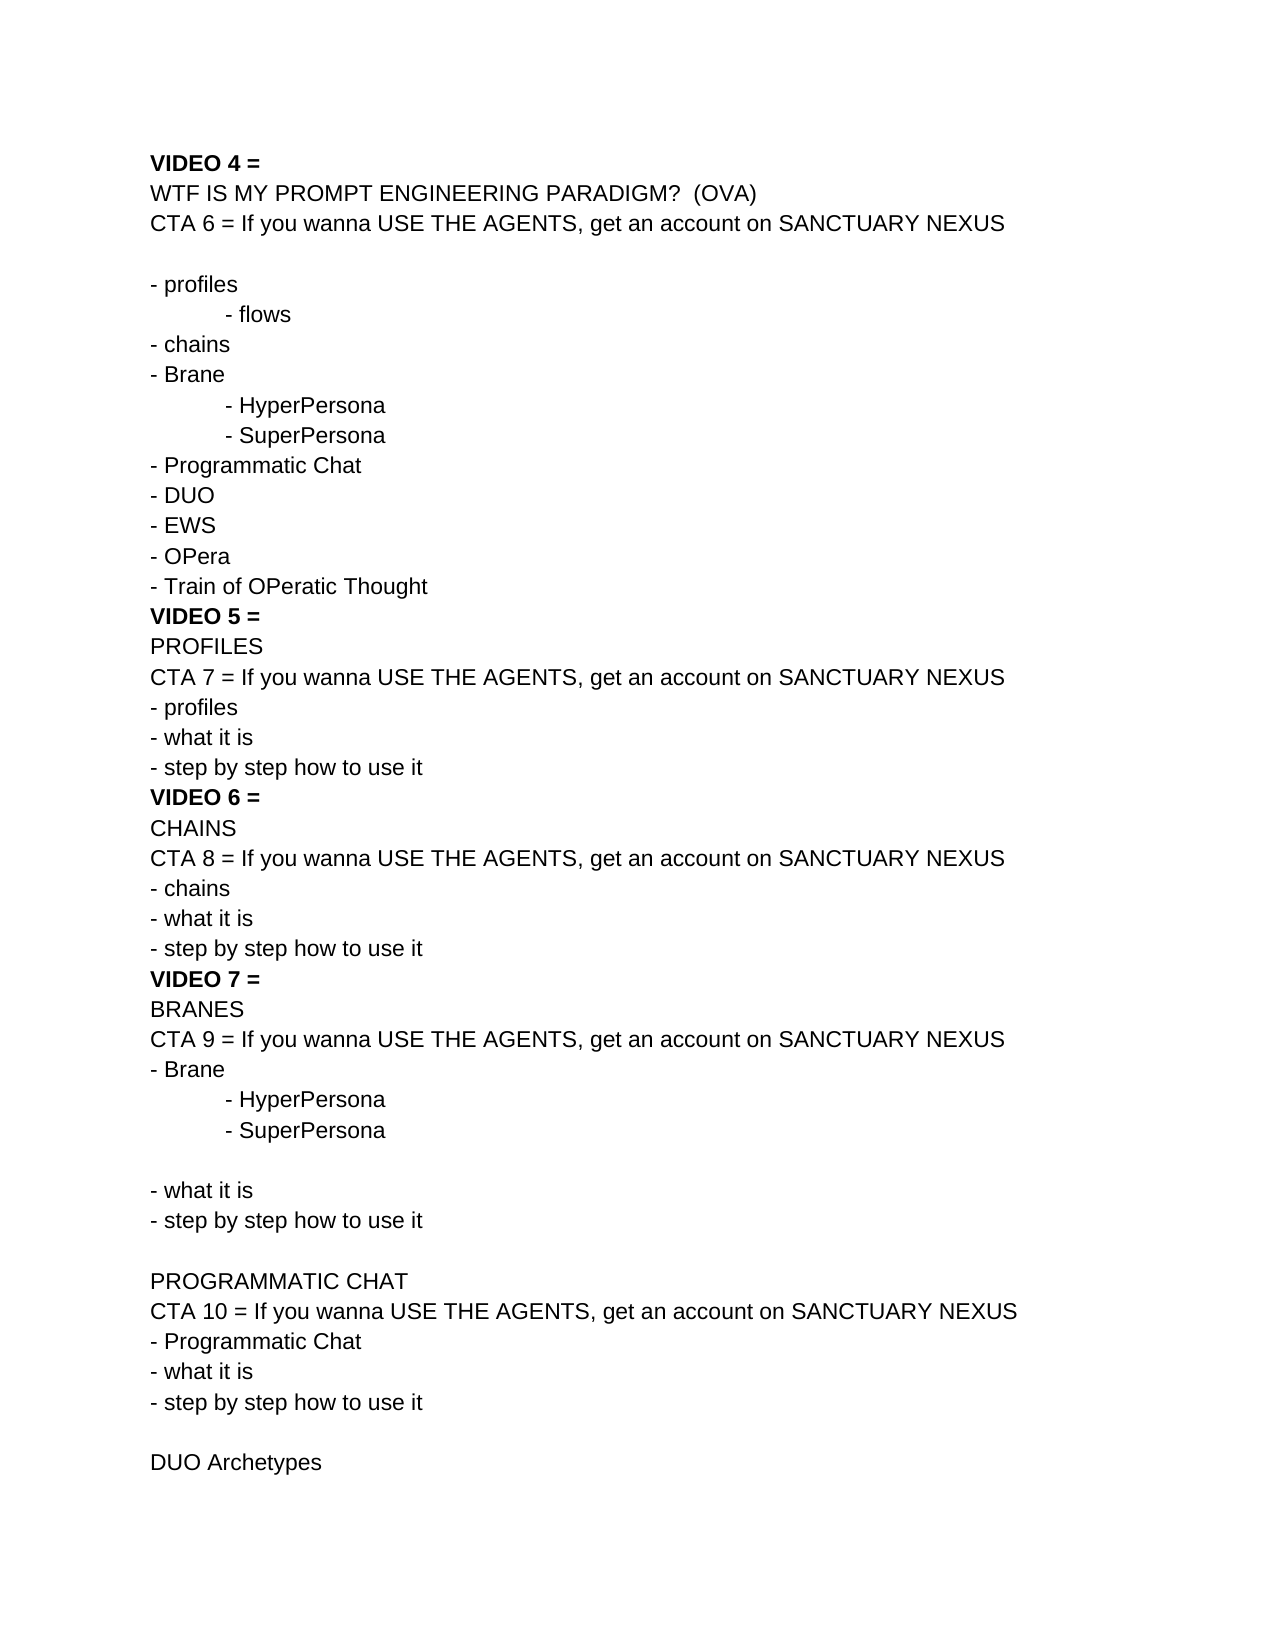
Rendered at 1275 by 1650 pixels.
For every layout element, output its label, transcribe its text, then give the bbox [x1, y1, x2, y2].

text CTA 10 = If you wanna USE THE AGENTS, get an account on SANCTUARY NEXUS [150, 1298, 1125, 1324]
text - profiles [150, 694, 1125, 720]
text - step by step how to use it [150, 1388, 1125, 1415]
text - HyperPersona [225, 1086, 1125, 1113]
text DUO Archetypes [150, 1419, 1125, 1475]
text - HyperPersona [225, 392, 1125, 418]
text - step by step how to use it [150, 754, 1125, 781]
text - SuperPersona [225, 422, 1125, 448]
text PROFILES [150, 633, 1125, 660]
text - what it is [150, 1177, 1125, 1203]
text VIDEO 5 = [150, 603, 1125, 629]
text - step by step how to use it [150, 1207, 1125, 1264]
text WTF IS MY PROMPT ENGINEERING PARADIGM? (OVA) [150, 180, 1125, 207]
text - Programmatic Chat [150, 1328, 1125, 1354]
text - Brane [150, 1056, 1125, 1083]
text CTA 8 = If you wanna USE THE AGENTS, get an account on SANCTUARY NEXUS [150, 845, 1125, 871]
text CTA 6 = If you wanna USE THE AGENTS, get an account on SANCTUARY NEXUS [150, 210, 1125, 237]
text - what it is [150, 905, 1125, 932]
text - SuperPersona [225, 1117, 1125, 1143]
text - DUO [150, 482, 1125, 509]
text VIDEO 4 = [150, 150, 1125, 176]
text CTA 7 = If you wanna USE THE AGENTS, get an account on SANCTUARY NEXUS [150, 663, 1125, 690]
text - profiles [150, 271, 1125, 297]
text - Programmatic Chat [150, 452, 1125, 478]
text CHAINS [150, 814, 1125, 841]
text - chains [150, 331, 1125, 358]
text PROGRAMMATIC CHAT [150, 1268, 1125, 1294]
text - flows [150, 301, 1125, 327]
text CTA 9 = If you wanna USE THE AGENTS, get an account on SANCTUARY NEXUS [150, 1026, 1125, 1052]
text BRANES [150, 996, 1125, 1022]
text - OPera [150, 543, 1125, 569]
text - EWS [150, 512, 1125, 539]
text - what it is [150, 1358, 1125, 1385]
text - what it is [150, 724, 1125, 750]
text - Train of OPeratic Thought [150, 573, 1125, 599]
text - Brane [150, 361, 1125, 388]
text - chains [150, 875, 1125, 901]
text - step by step how to use it VIDEO 7 = [150, 935, 1125, 992]
text VIDEO 6 = [150, 784, 1125, 811]
